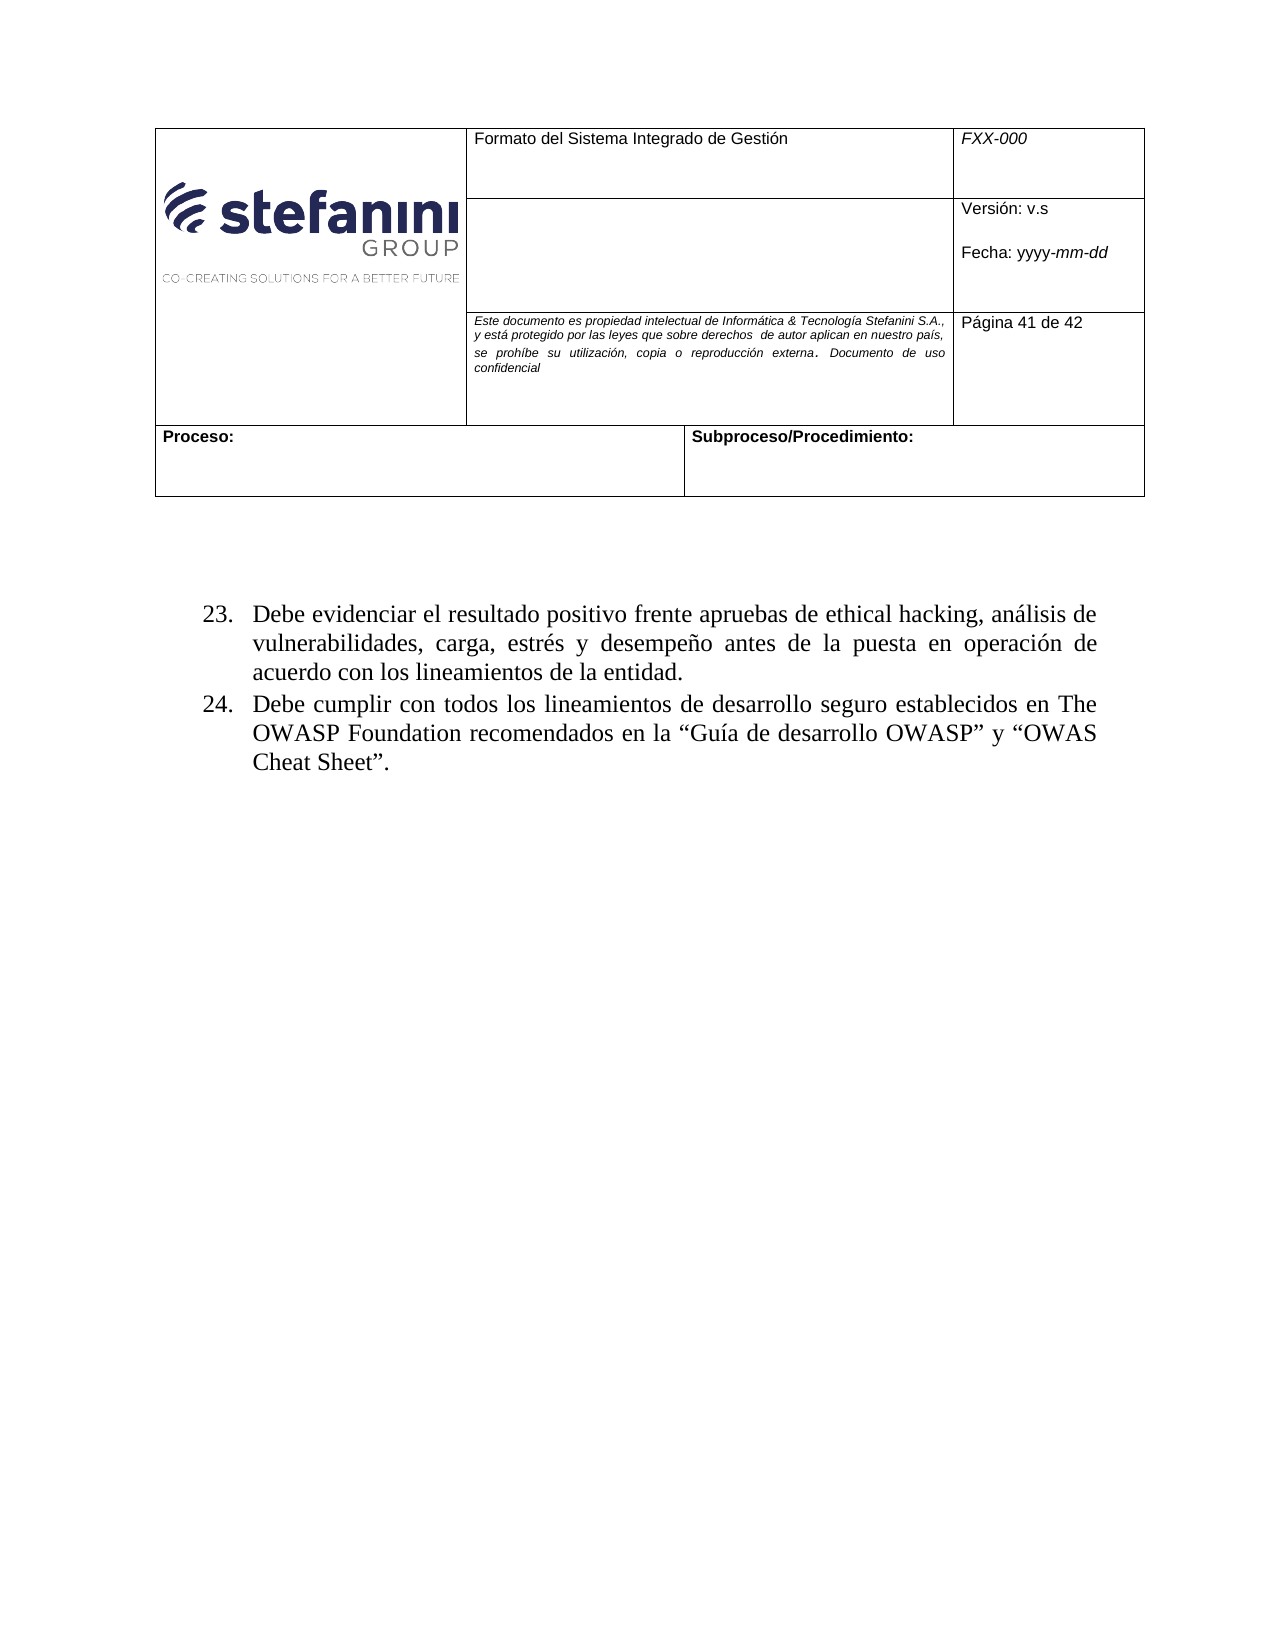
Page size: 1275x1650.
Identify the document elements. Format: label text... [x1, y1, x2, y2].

picture [162, 182, 460, 286]
list Debe cumplir con todos los lineamientos de desarrollo seguro establecidos en The OWASP Foundation recomendados en la “Guía de desarrollo OWASP” y “OWAS Cheat Sheet”. [202, 689, 1098, 776]
list Debe evidenciar el resultado positivo frente apruebas de ethical hacking, análisis de vulnerabilidades, carga, estrés y desempeño antes de la puesta en operación de acuerdo con los lineamientos de la entidad. [202, 599, 1098, 686]
